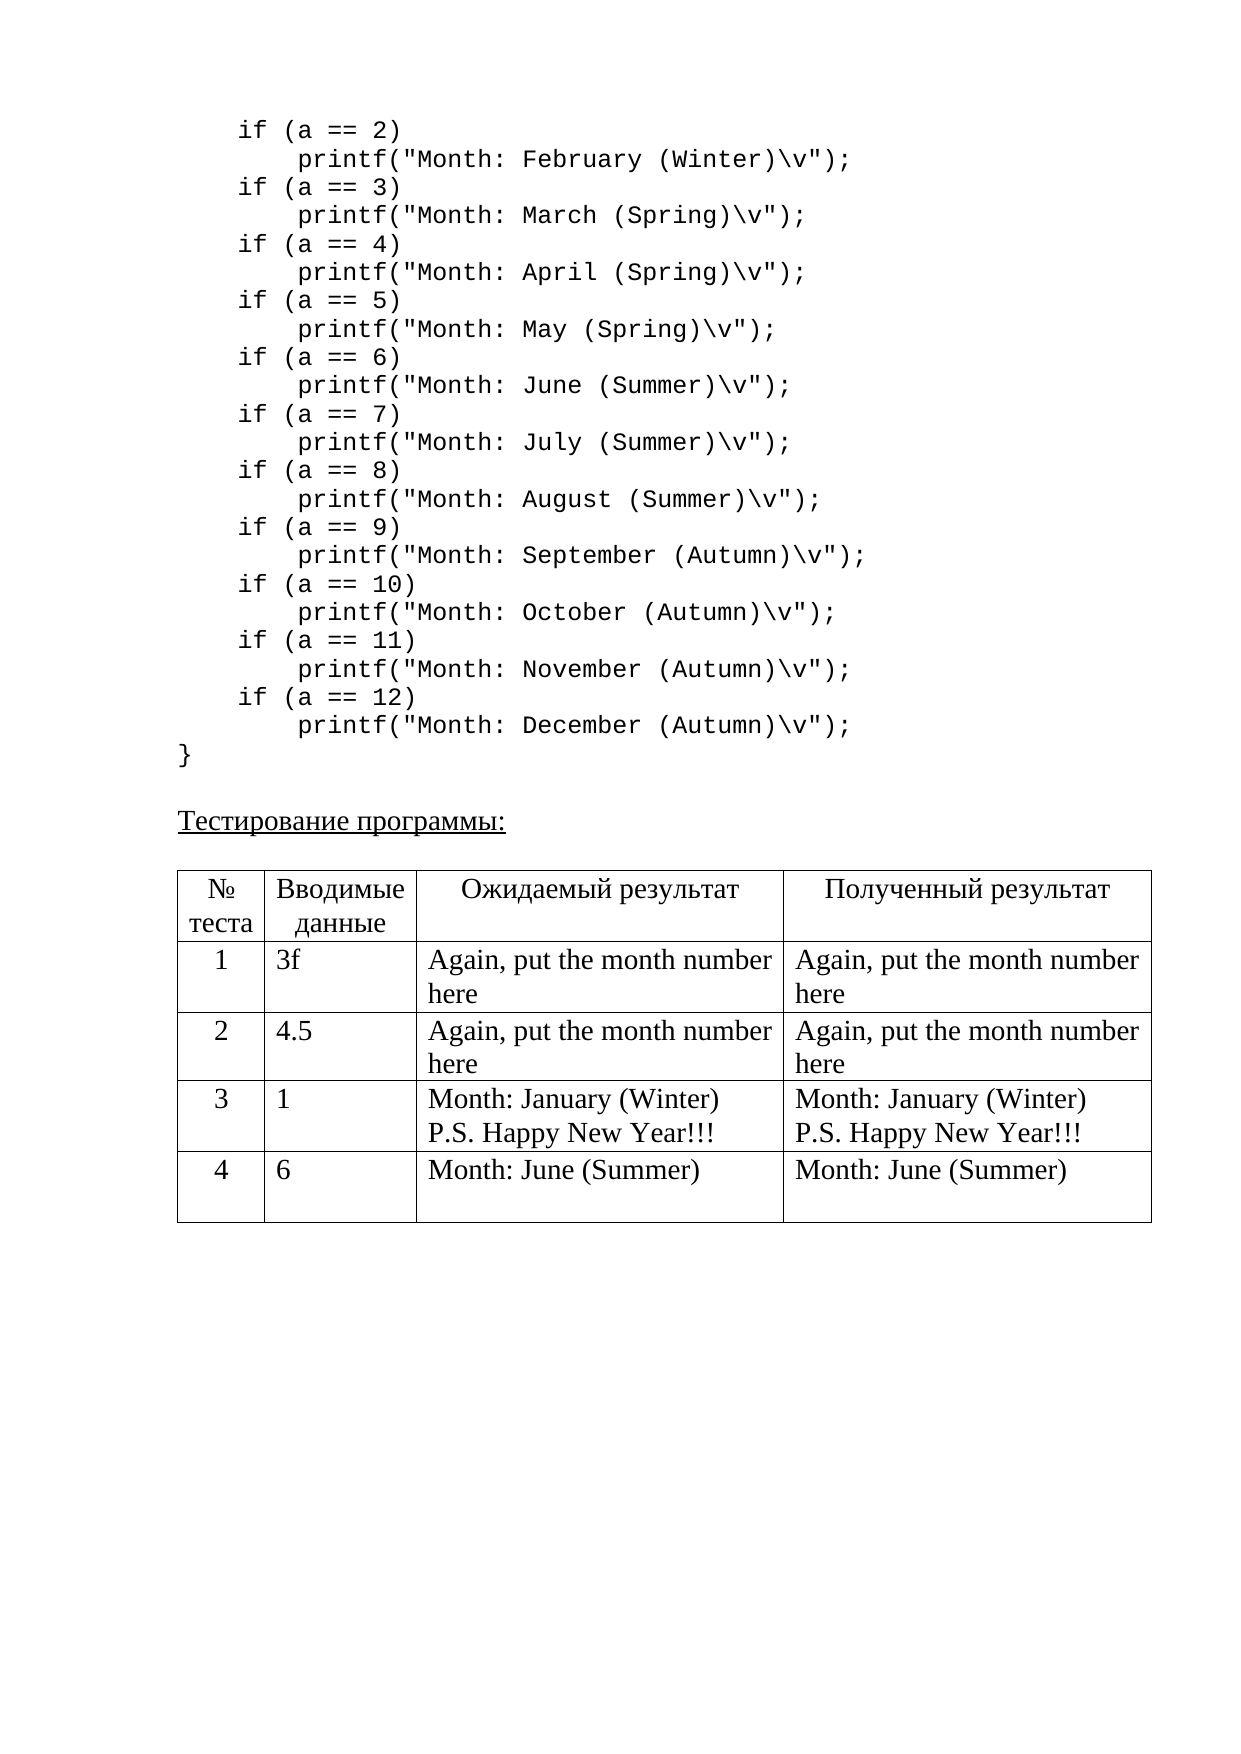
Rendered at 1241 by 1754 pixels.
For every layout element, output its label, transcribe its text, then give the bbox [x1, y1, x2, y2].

text printf("Month: July (Summer)\v"); [177, 430, 1152, 458]
table_cell Month: January (Winter) P.S. Happy New Year!!! [417, 1081, 783, 1151]
table_cell 2 [178, 1013, 264, 1080]
text printf("Month: May (Spring)\v"); [177, 316, 1152, 345]
table_header Вводимые данные [265, 871, 416, 941]
text printf("Month: September (Autumn)\v"); [177, 543, 1152, 571]
text printf("Month: October (Autumn)\v"); [177, 600, 1152, 628]
table_cell 1 [265, 1081, 416, 1151]
text } [177, 741, 1152, 770]
text printf("Month: April (Spring)\v"); [177, 260, 1152, 288]
text if (a == 3) [177, 175, 1152, 203]
table_cell 3f [265, 942, 416, 1012]
text printf("Month: February (Winter)\v"); [177, 146, 1152, 175]
text if (a == 8) [177, 458, 1152, 486]
text printf("Month: August (Summer)\v"); [177, 486, 1152, 515]
table_cell 4 [178, 1152, 264, 1222]
text Тестирование программы: [177, 803, 1152, 837]
table_cell Month: June (Summer) [417, 1152, 783, 1222]
text if (a == 6) [177, 345, 1152, 373]
table_header Ожидаемый результат [417, 871, 783, 941]
text if (a == 5) [177, 288, 1152, 316]
text if (a == 11) [177, 628, 1152, 656]
table_cell 3 [178, 1081, 264, 1151]
table_cell 6 [265, 1152, 416, 1222]
text if (a == 9) [177, 515, 1152, 543]
text printf("Month: March (Spring)\v"); [177, 203, 1152, 231]
text printf("Month: November (Autumn)\v"); [177, 656, 1152, 685]
table_cell Month: June (Summer) [784, 1152, 1151, 1222]
text printf("Month: June (Summer)\v"); [177, 373, 1152, 401]
text if (a == 12) [177, 685, 1152, 713]
text if (a == 4) [177, 231, 1152, 260]
text if (a == 2) [177, 118, 1152, 146]
table_cell Again, put the month number here [784, 1013, 1151, 1080]
table_cell Again, put the month number here [784, 942, 1151, 1012]
table_cell 1 [178, 942, 264, 1012]
text if (a == 7) [177, 401, 1152, 430]
text if (a == 10) [177, 571, 1152, 600]
text printf("Month: December (Autumn)\v"); [177, 713, 1152, 741]
table_cell Month: January (Winter) P.S. Happy New Year!!! [784, 1081, 1151, 1151]
table_cell Again, put the month number here [417, 942, 783, 1012]
table_header Полученный результат [784, 871, 1151, 941]
table_cell Again, put the month number here [417, 1013, 783, 1080]
table_header № теста [178, 871, 264, 941]
table_cell 4.5 [265, 1013, 416, 1080]
